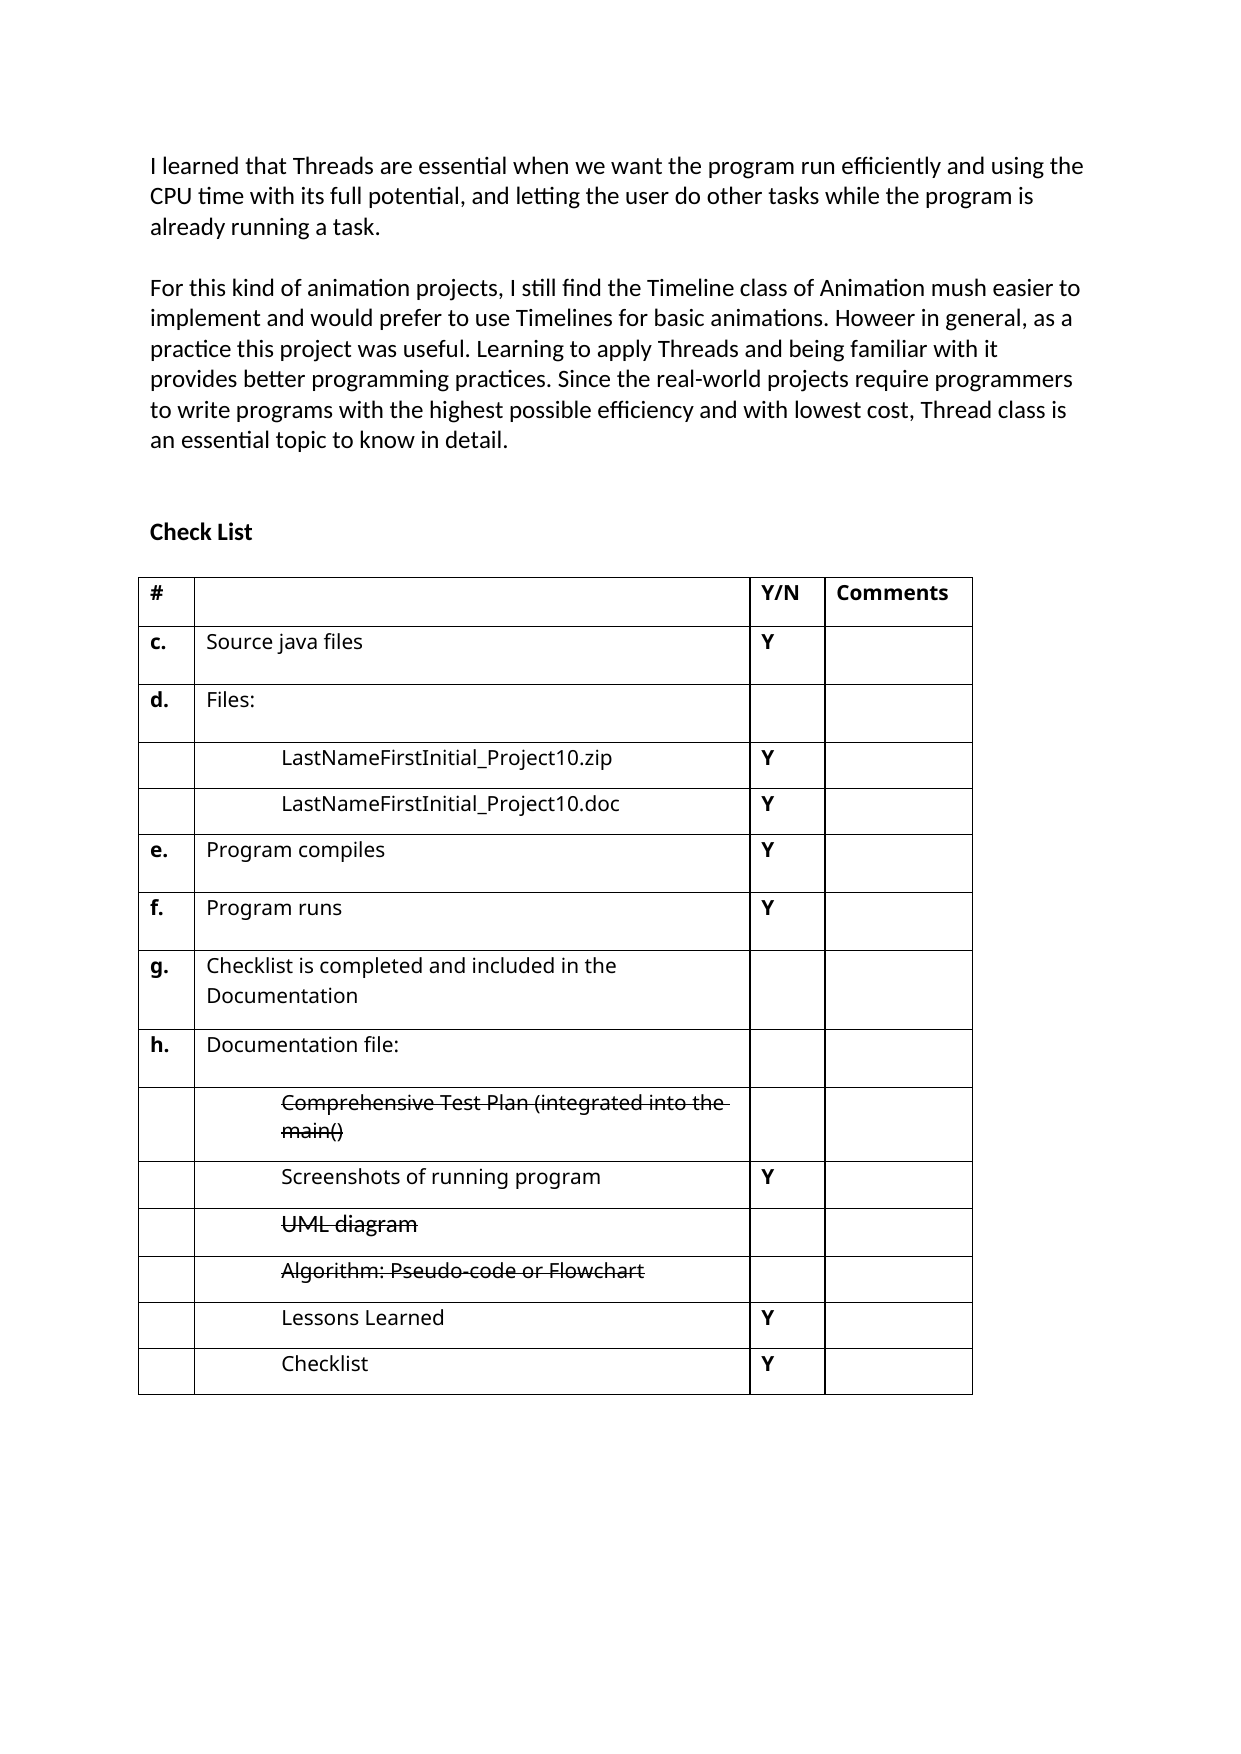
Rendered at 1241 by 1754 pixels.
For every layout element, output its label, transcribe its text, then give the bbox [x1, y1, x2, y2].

table_cell [139, 743, 194, 788]
table_cell Source java files [195, 627, 749, 684]
table_cell [751, 1209, 824, 1256]
table_cell [139, 1303, 194, 1348]
table_cell Y [751, 893, 824, 950]
table_header Comments [826, 578, 972, 626]
table_cell Lessons Learned [195, 1303, 749, 1348]
table_cell [139, 893, 194, 950]
table_cell Y [751, 1349, 824, 1394]
table_cell [826, 1209, 972, 1256]
table_cell Checklist [195, 1349, 749, 1394]
table_cell [139, 1162, 194, 1207]
table_cell [826, 1030, 972, 1087]
table_cell [751, 951, 824, 1029]
table_cell LastNameFirstInitial_Project10.doc [195, 789, 749, 834]
table_cell Files: [195, 685, 749, 742]
table_cell Y [751, 743, 824, 788]
table_cell [139, 1030, 194, 1087]
table_cell [826, 951, 972, 1029]
table_cell LastNameFirstInitial_Project10.zip [195, 743, 749, 788]
table_cell Screenshots of running program [195, 1162, 749, 1207]
table_cell [826, 835, 972, 892]
table_cell [826, 1162, 972, 1207]
table_cell UML diagram [195, 1209, 749, 1256]
table_cell [826, 685, 972, 742]
table_cell [139, 951, 194, 1029]
table_cell [826, 743, 972, 788]
table_cell [139, 1349, 194, 1394]
table_cell [139, 1088, 194, 1161]
table_cell [139, 1209, 194, 1256]
table_cell Checklist is completed and included in the Documentation [195, 951, 749, 1029]
table_cell Y [751, 1162, 824, 1207]
text Check List [150, 516, 1090, 547]
table_cell [751, 1088, 824, 1161]
table_cell [139, 835, 194, 892]
table_cell [751, 1030, 824, 1087]
table_cell Y [751, 789, 824, 834]
table_cell Program compiles [195, 835, 749, 892]
table_cell Y [751, 1303, 824, 1348]
table_header Y/N [751, 578, 824, 626]
table_cell [826, 1303, 972, 1348]
table_cell Algorithm: Pseudo-code or Flowchart [195, 1257, 749, 1302]
table_cell [826, 1088, 972, 1161]
table_cell Y [751, 627, 824, 684]
table_cell [826, 627, 972, 684]
table_cell [139, 685, 194, 742]
text I learned that Threads are essential when we want the program run efficiently and using the CPU time with its full potential, and letting the user do other tasks while the program is already running a task. [150, 150, 1090, 242]
table_cell Comprehensive Test Plan (integrated into the main() [195, 1088, 749, 1161]
table_cell [751, 685, 824, 742]
table_cell [826, 1257, 972, 1302]
table_cell Y [751, 835, 824, 892]
table_cell [826, 893, 972, 950]
table_header [195, 578, 749, 626]
table_cell [751, 1257, 824, 1302]
table_header # [139, 578, 194, 626]
table_cell [826, 789, 972, 834]
table_cell [139, 789, 194, 834]
table_cell [139, 1257, 194, 1302]
text For this kind of animation projects, I still find the Timeline class of Animation mush easier to implement and would prefer to use Timelines for basic animations. Howeer in general, as a practice this project was useful. Learning to apply Threads and being familiar with it provides better programming practices. Since the real-world projects require programmers to write programs with the highest possible efficiency and with lowest cost, Thread class is an essential topic to know in detail. [150, 272, 1090, 455]
table_cell Program runs [195, 893, 749, 950]
table_cell [139, 627, 194, 684]
table_cell [826, 1349, 972, 1394]
table_cell Documentation file: [195, 1030, 749, 1087]
